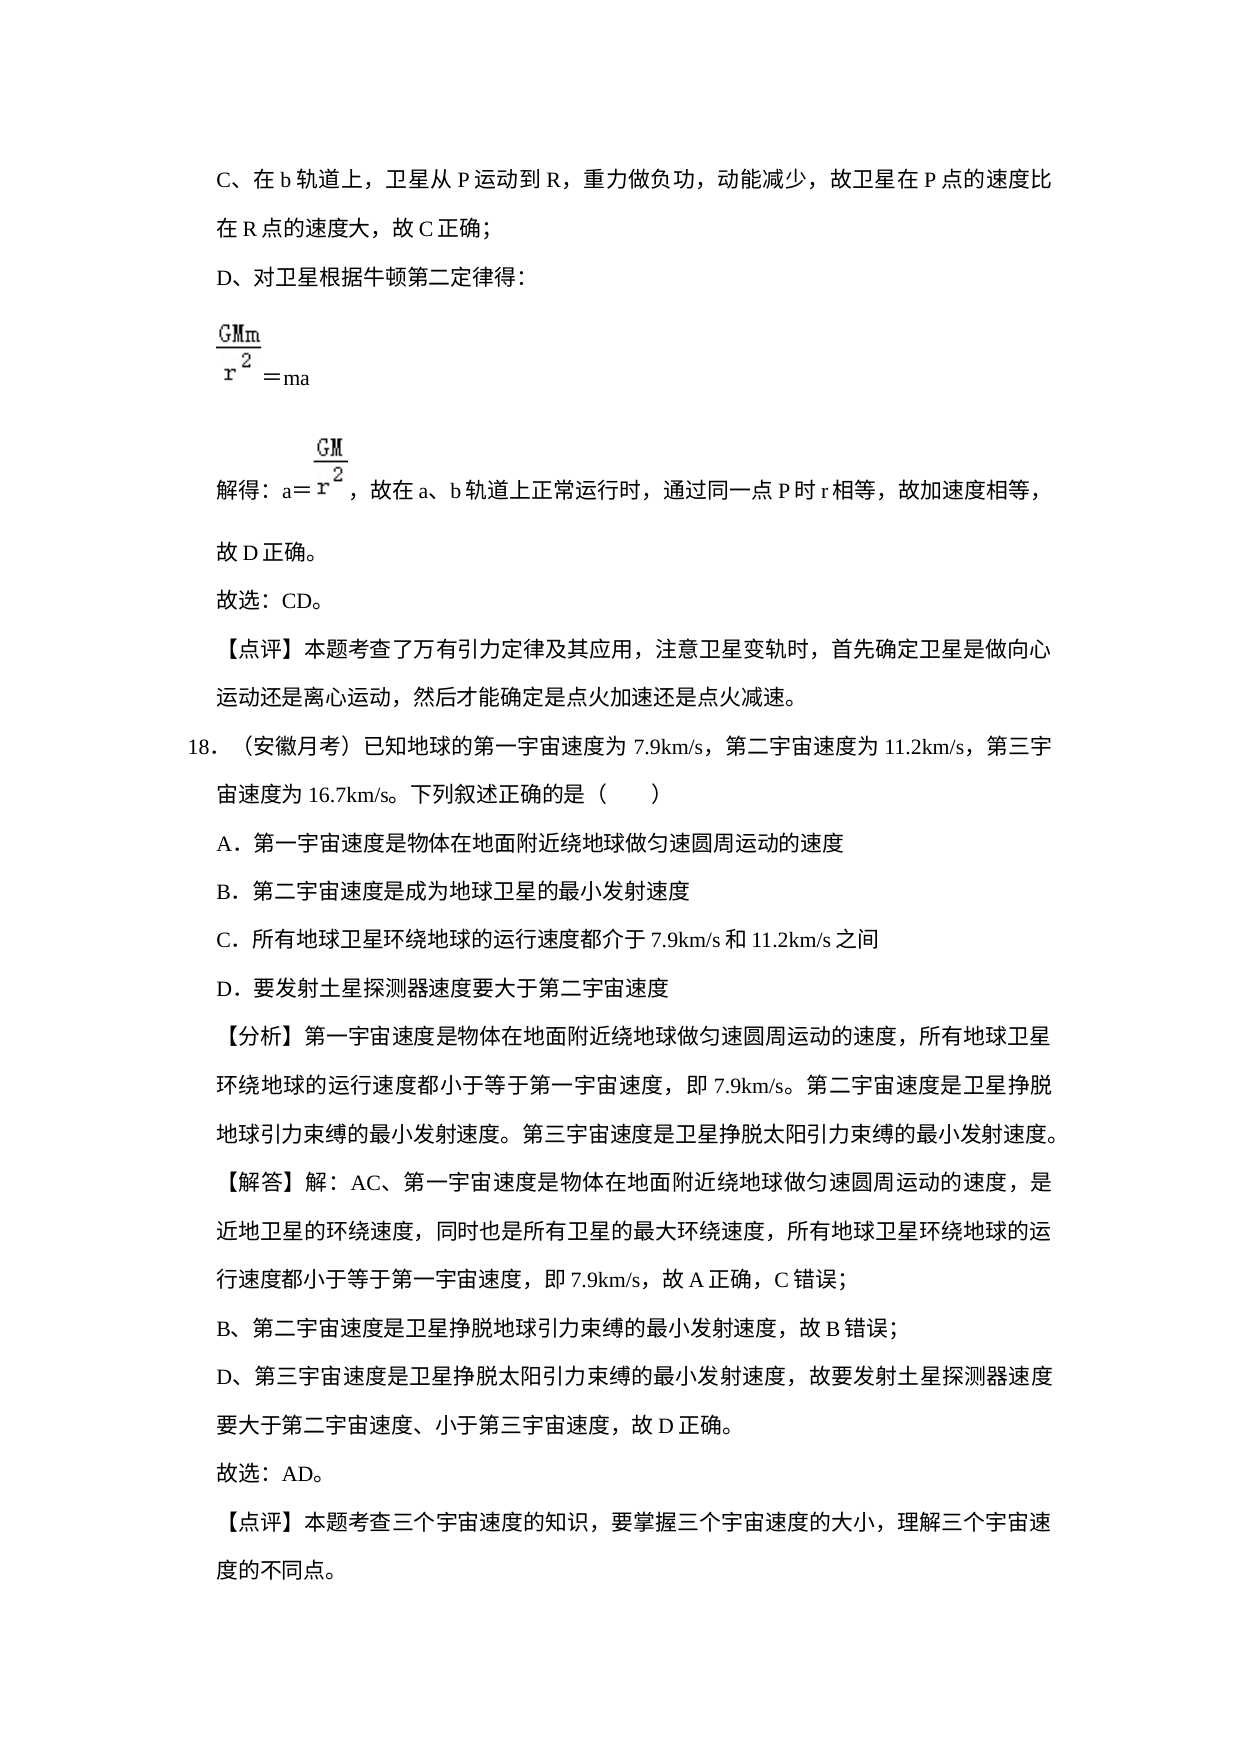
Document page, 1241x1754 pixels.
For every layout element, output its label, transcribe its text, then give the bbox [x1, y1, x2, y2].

text 【点评】本题考查了万有引力定律及其应用，注意卫星变轨时，首先确定卫星是做向心运动还是离心运动，然后才能确定是点火加速还是点火减速。 [216, 631, 1053, 712]
text 18．（安徽月考）已知地球的第一宇宙速度为7.9km/s，第二宇宙速度为11.2km/s，第三宇宙速度为16.7km/s。下列叙述正确的是（ ） [187, 728, 1053, 809]
text A．第一宇宙速度是物体在地面附近绕地球做匀速圆周运动的速度 [187, 825, 1053, 858]
text D．要发射土星探测器速度要大于第二宇宙速度 [187, 970, 1053, 1003]
text 【解答】解：AC、第一宇宙速度是物体在地面附近绕地球做匀速圆周运动的速度，是近地卫星的环绕速度，同时也是所有卫星的最大环绕速度，所有地球卫星环绕地球的运行速度都小于等于第一宇宙速度，即7.9km/s，故A正确，C错误； [216, 1164, 1053, 1294]
text B、第二宇宙速度是卫星挣脱地球引力束缚的最小发射速度，故B错误； [216, 1310, 1053, 1343]
picture [216, 321, 262, 385]
text D、对卫星根据牛顿第二定律得： [216, 259, 1053, 292]
text C．所有地球卫星环绕地球的运行速度都介于7.9km/s和11.2km/s之间 [187, 922, 1053, 954]
text 故选：CD。 [216, 583, 1053, 615]
text ＝ma [216, 307, 1053, 405]
text 【分析】第一宇宙速度是物体在地面附近绕地球做匀速圆周运动的速度，所有地球卫星环绕地球的运行速度都小于等于第一宇宙速度，即7.9km/s。第二宇宙速度是卫星挣脱地球引力束缚的最小发射速度。第三宇宙速度是卫星挣脱太阳引力束缚的最小发射速度。 [216, 1019, 1053, 1149]
text B．第二宇宙速度是成为地球卫星的最小发射速度 [187, 874, 1053, 906]
text 解得：a＝，故在a、b轨道上正常运行时，通过同一点P时r相等，故加速度相等，故D正确。 [216, 421, 1053, 567]
text 【点评】本题考查三个宇宙速度的知识，要掌握三个宇宙速度的大小，理解三个宇宙速度的不同点。 [216, 1504, 1053, 1585]
text C、在b轨道上，卫星从P运动到R，重力做负功，动能减少，故卫星在P点的速度比在R点的速度大，故C正确； [216, 162, 1053, 243]
picture [313, 434, 348, 499]
text 故选：AD。 [216, 1456, 1053, 1488]
text D、第三宇宙速度是卫星挣脱太阳引力束缚的最小发射速度，故要发射土星探测器速度要大于第二宇宙速度、小于第三宇宙速度，故D正确。 [216, 1359, 1053, 1440]
